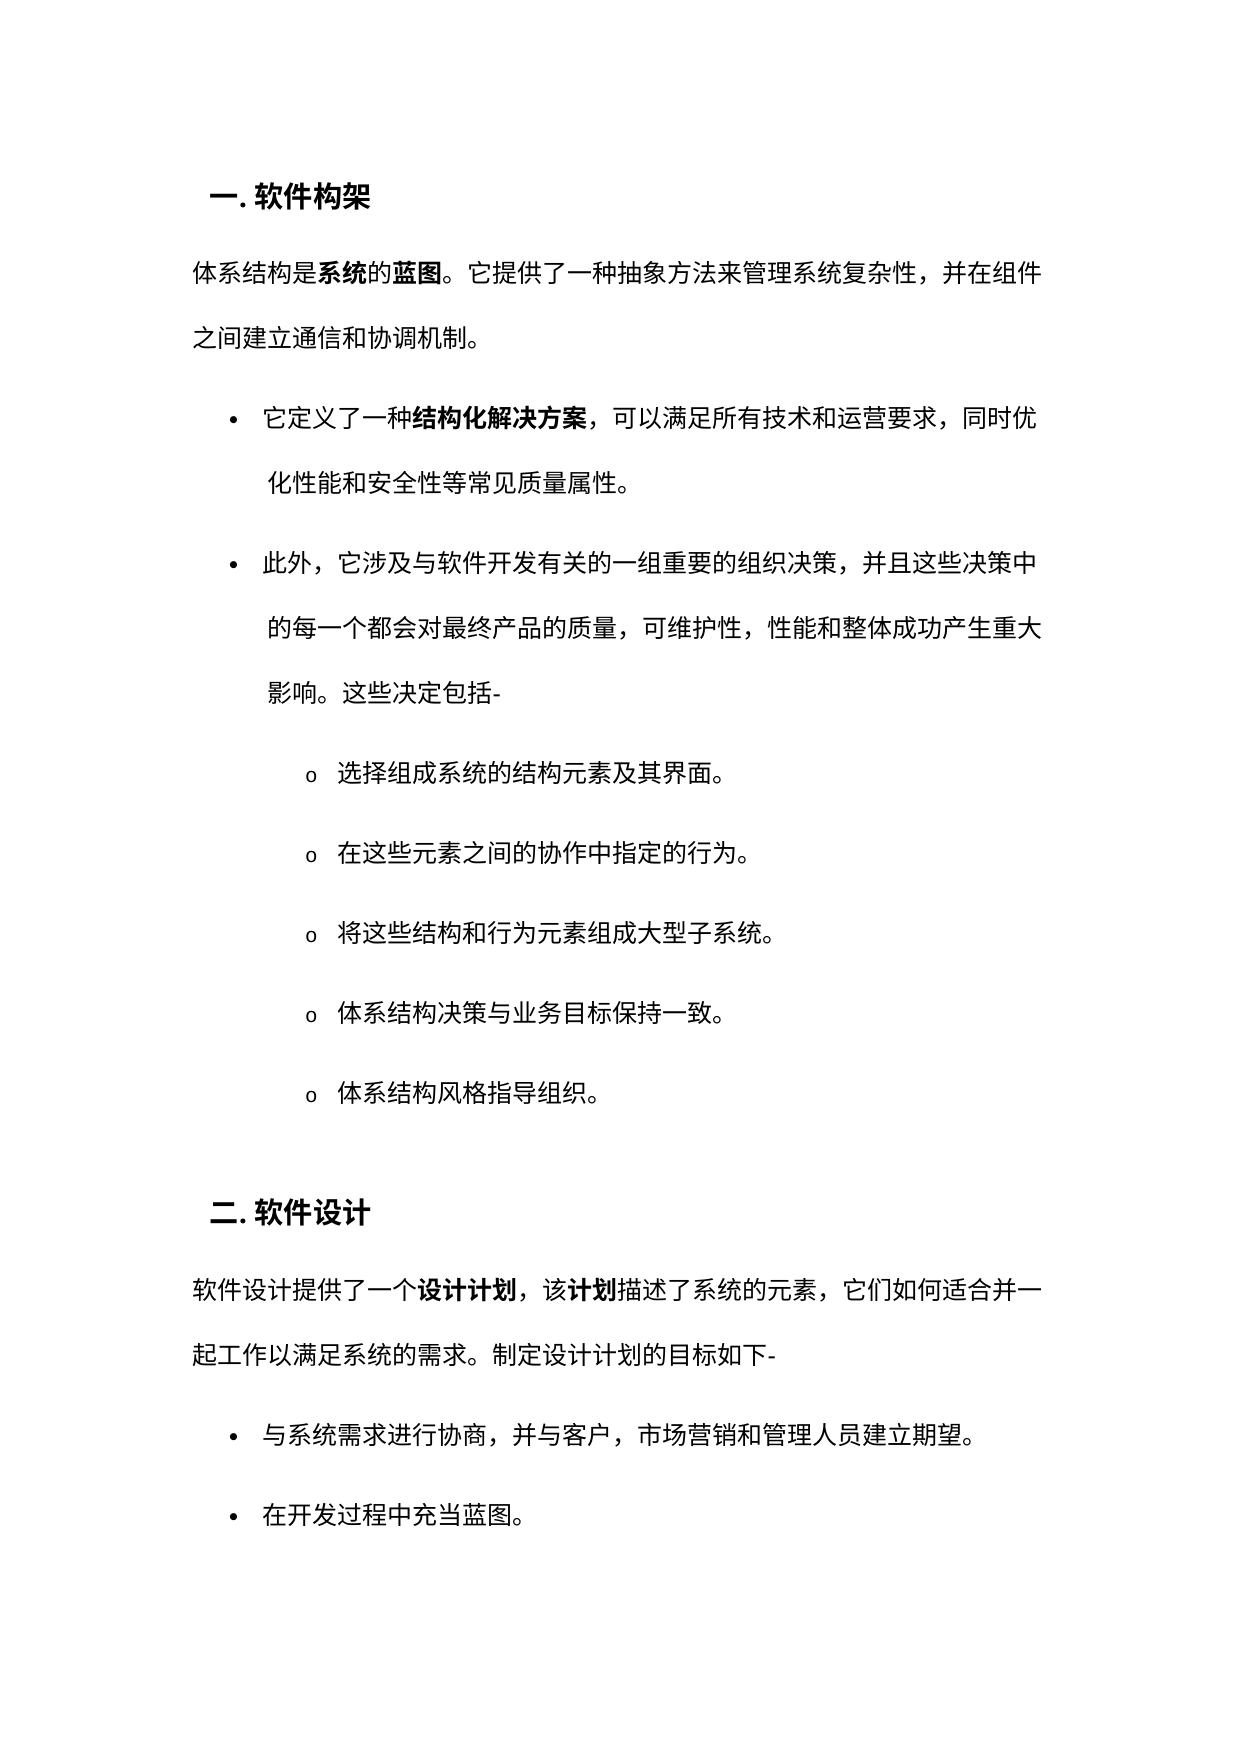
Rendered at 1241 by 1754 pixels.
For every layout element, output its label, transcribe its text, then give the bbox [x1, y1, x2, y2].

list 在这些元素之间的协作中指定的行为。 [305, 819, 1048, 884]
subtitle 二. 软件设计 [209, 1178, 1053, 1243]
list 在开发过程中充当蓝图。 [230, 1481, 1048, 1546]
text 体系结构是系统的蓝图。它提供了一种抽象方法来管理系统复杂性，并在组件之间建立通信和协调机制。 [192, 239, 1048, 369]
list 它定义了一种结构化解决方案，可以满足所有技术和运营要求，同时优化性能和安全性等常见质量属性。 [230, 384, 1048, 514]
list 将这些结构和行为元素组成大型子系统。 [305, 899, 1048, 964]
list 体系结构决策与业务目标保持一致。 [305, 979, 1048, 1044]
list 体系结构风格指导组织。 [305, 1059, 1048, 1124]
subtitle 一. 软件构架 [209, 162, 1053, 227]
list 选择组成系统的结构元素及其界面。 [305, 739, 1048, 804]
list 此外，它涉及与软件开发有关的一组重要的组织决策，并且这些决策中的每一个都会对最终产品的质量，可维护性，性能和整体成功产生重大影响。这些决定包括- [230, 529, 1048, 724]
list 与系统需求进行协商，并与客户，市场营销和管理人员建立期望。 [230, 1401, 1048, 1466]
text 软件设计提供了一个设计计划，该计划描述了系统的元素，它们如何适合并一起工作以满足系统的需求。制定设计计划的目标如下- [192, 1256, 1048, 1386]
